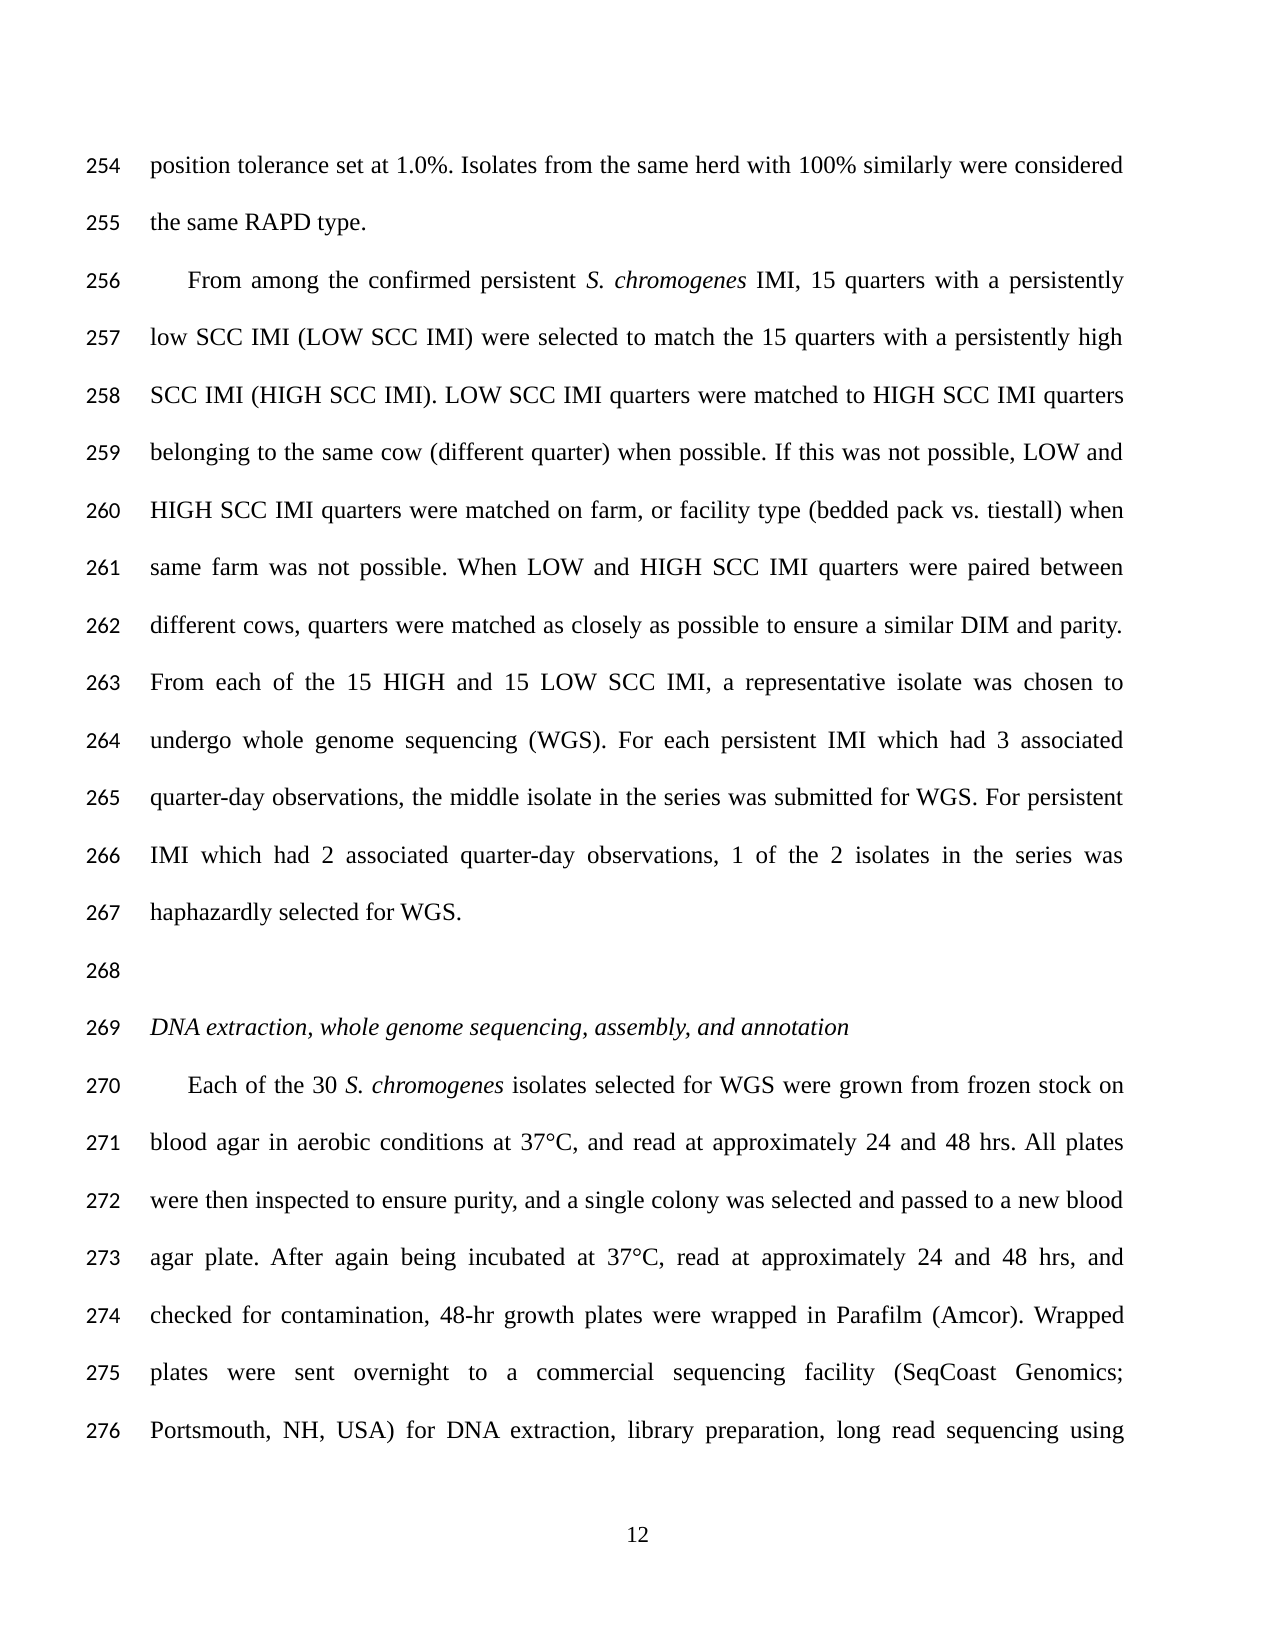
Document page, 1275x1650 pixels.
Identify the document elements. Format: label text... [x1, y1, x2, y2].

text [150, 150, 1125, 236]
text From among the confirmed persistent S. chromogenes IMI, 15 quarters with a persistently low SCC IMI (LOW SCC IMI) were selected to match the 15 quarters with a persistently high SCC IMI (HIGH SCC IMI). LOW SCC IMI quarters were matched to HIGH SCC IMI quarters belonging to the same cow (different quarter) when possible. If this was not possible, LOW and HIGH SCC IMI quarters were matched on farm, or facility type (bedded pack vs. tiestall) when same farm was not possible. When LOW and HIGH SCC IMI quarters were paired between different cows, quarters were matched as closely as possible to ensure a similar DIM and parity. From each of the 15 HIGH and 15 LOW SCC IMI, a representative isolate was chosen to undergo whole genome sequencing (WGS). For each persistent IMI which had 3 associated quarter-day observations, the middle isolate in the series was submitted for WGS. For persistent IMI which had 2 associated quarter-day observations, 1 of the 2 isolates in the series was haphazardly selected for WGS. [150, 265, 1125, 926]
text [150, 1070, 1125, 1444]
text DNA extraction, whole genome sequencing, assembly, and annotation [150, 1012, 1125, 1041]
